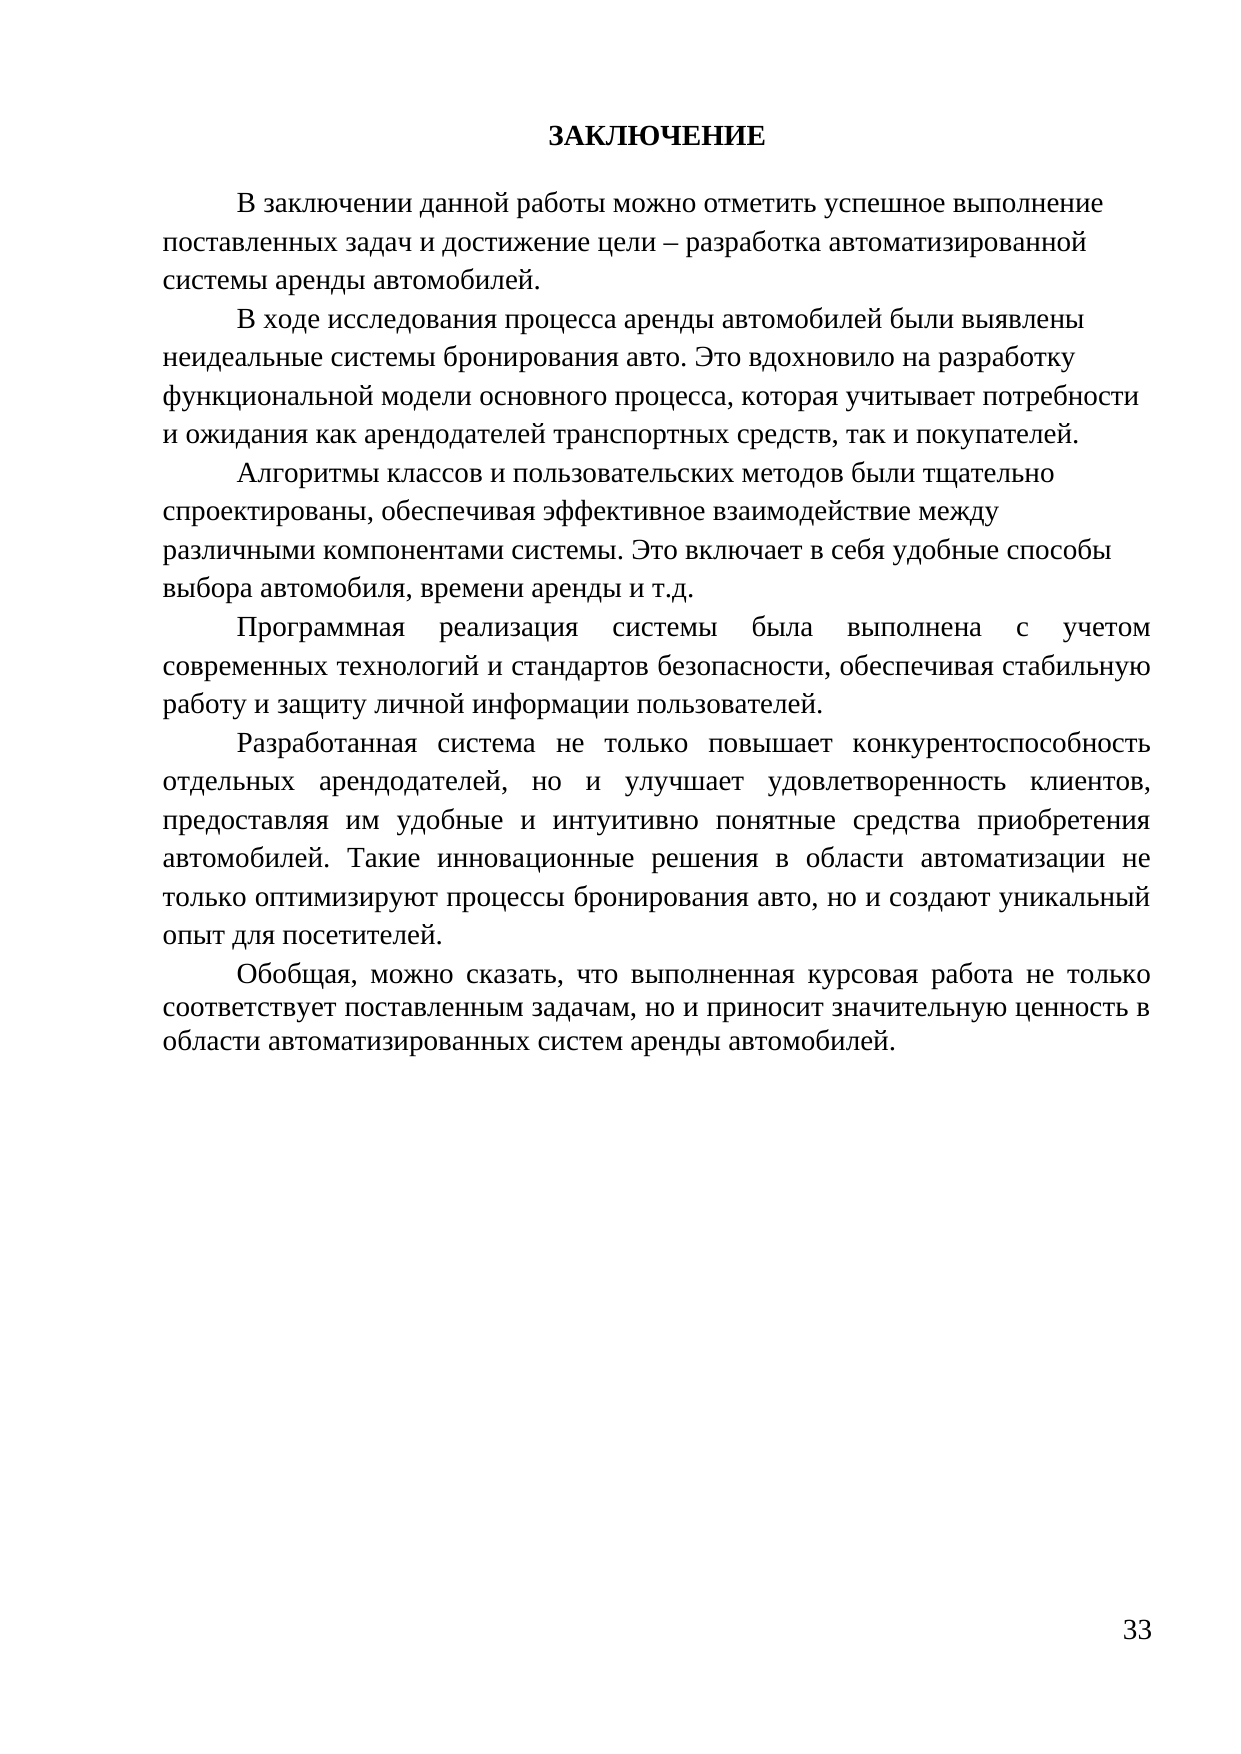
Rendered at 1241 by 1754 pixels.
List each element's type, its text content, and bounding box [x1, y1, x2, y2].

subtitle Заключение [162, 118, 1152, 152]
text Алгоритмы классов и пользовательских методов были тщательно спроектированы, обеспечивая эффективное взаимодействие между различными компонентами системы. Это включает в себя удобные способы выбора автомобиля, времени аренды и т.д. [162, 455, 1152, 604]
text Разработанная система не только повышает конкурентоспособность отдельных арендодателей, но и улучшает удовлетворенность клиентов, предоставляя им удобные и интуитивно понятные средства приобретения автомобилей. Такие инновационные решения в области автоматизации не только оптимизируют процессы бронирования авто, но и создают уникальный опыт для посетителей. [162, 725, 1152, 951]
text Программная реализация системы была выполнена с учетом современных технологий и стандартов безопасности, обеспечивая стабильную работу и защиту личной информации пользователей. [162, 609, 1152, 720]
text В заключении данной работы можно отметить успешное выполнение поставленных задач и достижение цели – разработка автоматизированной системы аренды автомобилей. [162, 185, 1152, 296]
text Обобщая, можно сказать, что выполненная курсовая работа не только соответствует поставленным задачам, но и приносит значительную ценность в области автоматизированных систем аренды автомобилей. [162, 956, 1152, 1057]
text В ходе исследования процесса аренды автомобилей были выявлены неидеальные системы бронирования авто. Это вдохновило на разработку функциональной модели основного процесса, которая учитывает потребности и ожидания как арендодателей транспортных средств, так и покупателей. [162, 301, 1152, 450]
